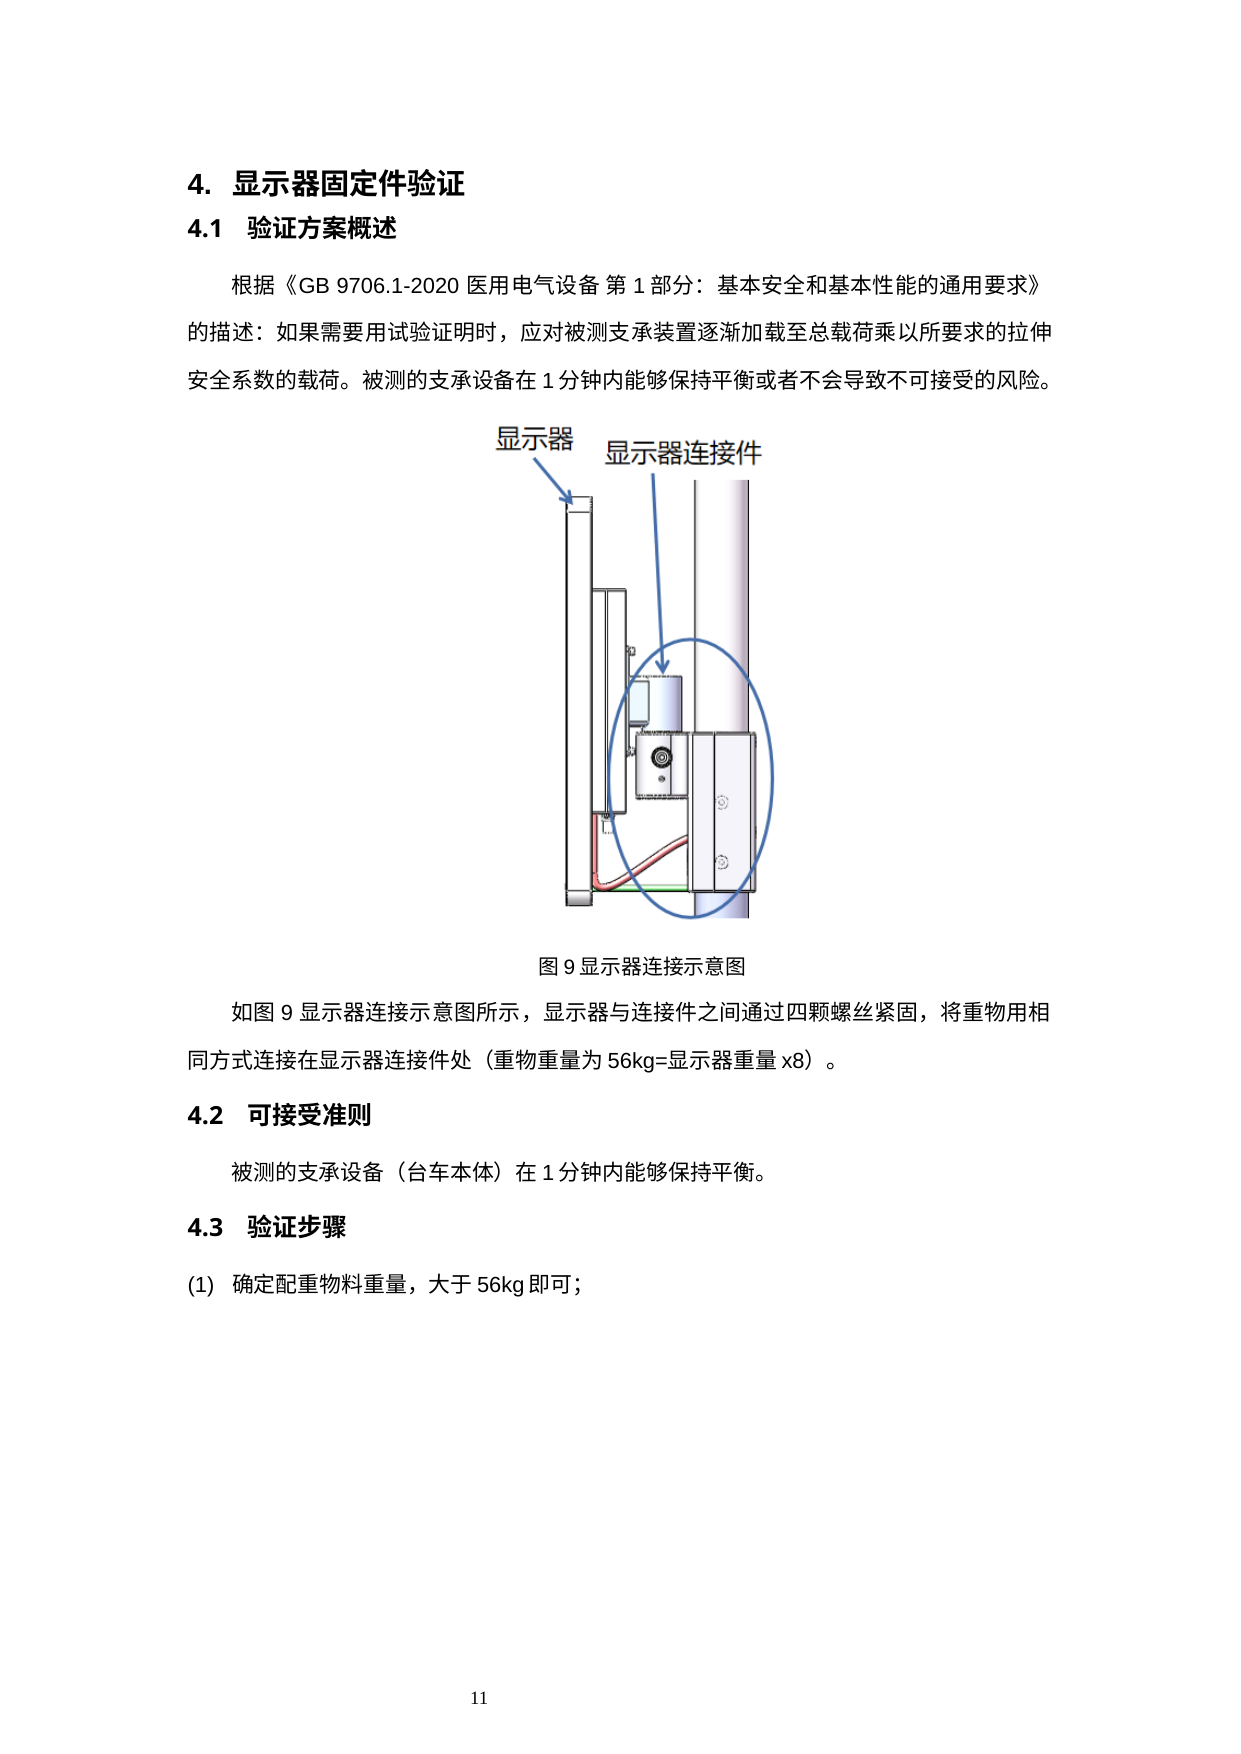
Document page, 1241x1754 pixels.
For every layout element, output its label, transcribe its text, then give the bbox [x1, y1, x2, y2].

text 根据《GB 9706.1-2020 医用电气设备 第1部分：基本安全和基本性能的通用要求》的描述：如果需要用试验证明时，应对被测支承装置逐渐加载至总载荷乘以所要求的拉伸安全系数的载荷。被测的支承设备在1分钟内能够保持平衡或者不会导致不可接受的风险。 [187, 268, 1053, 394]
list 确定配重物料重量，大于56kg即可； [187, 1267, 980, 1299]
text 图 9 显示器连接示意图 [187, 950, 1053, 980]
subtitle 验证方案概述 [187, 208, 1053, 244]
subtitle 验证步骤 [187, 1208, 1053, 1244]
picture [476, 410, 808, 938]
subtitle 可接受准则 [187, 1095, 1053, 1132]
text 如图 9 显示器连接示意图所示，显示器与连接件之间通过四颗螺丝紧固，将重物用相同方式连接在显示器连接件处（重物重量为56kg=显示器重量x8）。 [187, 995, 1053, 1074]
subtitle 显示器固定件验证 [187, 161, 1053, 203]
text 被测的支承设备（台车本体）在1分钟内能够保持平衡。 [187, 1155, 1053, 1187]
